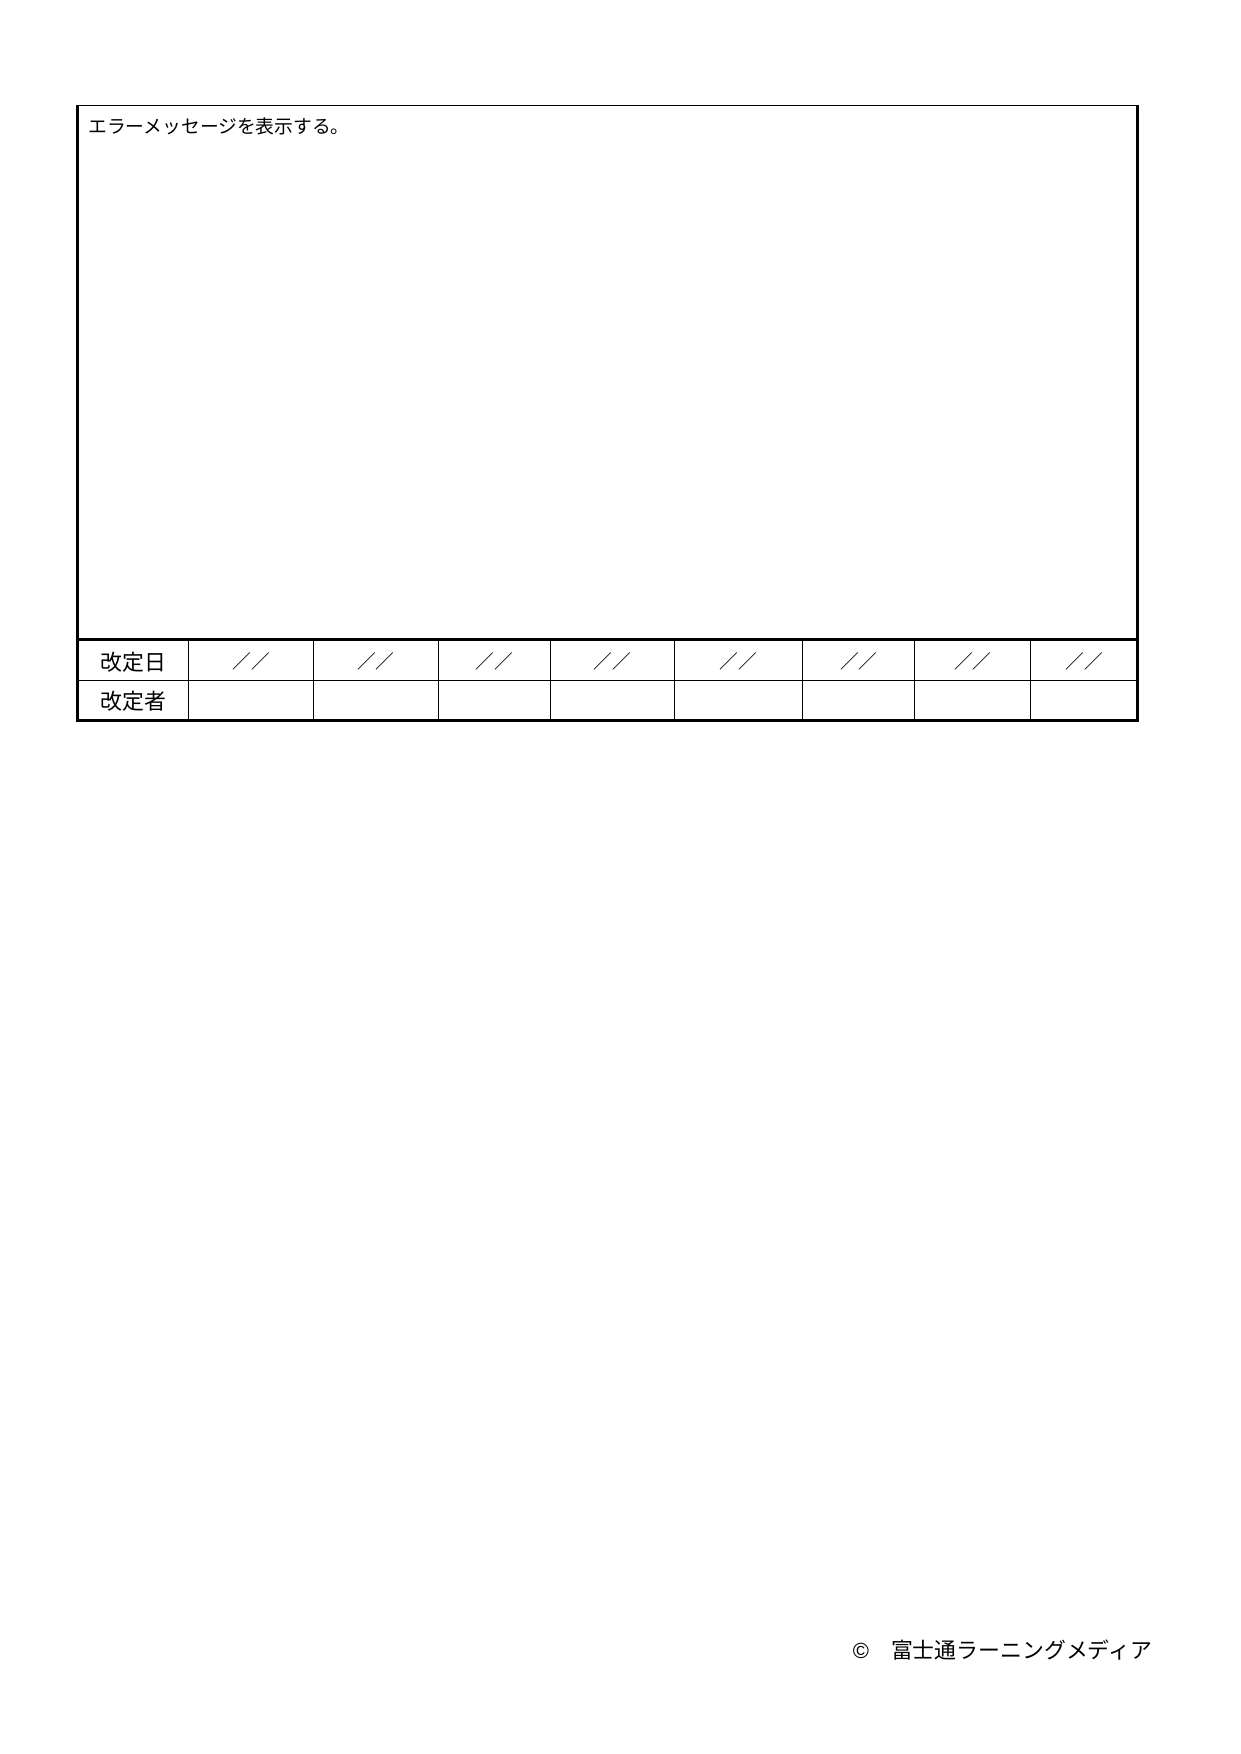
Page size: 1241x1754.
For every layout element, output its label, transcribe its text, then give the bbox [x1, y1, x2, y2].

table_cell ／／ [189, 641, 313, 679]
table_cell [314, 681, 438, 718]
table_cell ／／ [803, 641, 914, 679]
table_cell [803, 681, 914, 718]
table_cell ／／ [439, 641, 550, 679]
table_cell ／／ [551, 641, 674, 679]
table_cell ／／ [675, 641, 802, 679]
table_cell [1031, 681, 1136, 718]
table_cell [439, 681, 550, 718]
table_cell エラーメッセージを表示する。 [79, 106, 1136, 638]
table_cell [551, 681, 674, 718]
table_cell 改定日 [79, 641, 188, 679]
table_cell ／／ [1031, 641, 1136, 679]
table_cell [675, 681, 802, 718]
table_cell [915, 681, 1030, 718]
table_cell ／／ [915, 641, 1030, 679]
table_cell [189, 681, 313, 718]
table_cell ／／ [314, 641, 438, 679]
table_cell 改定者 [79, 681, 188, 718]
